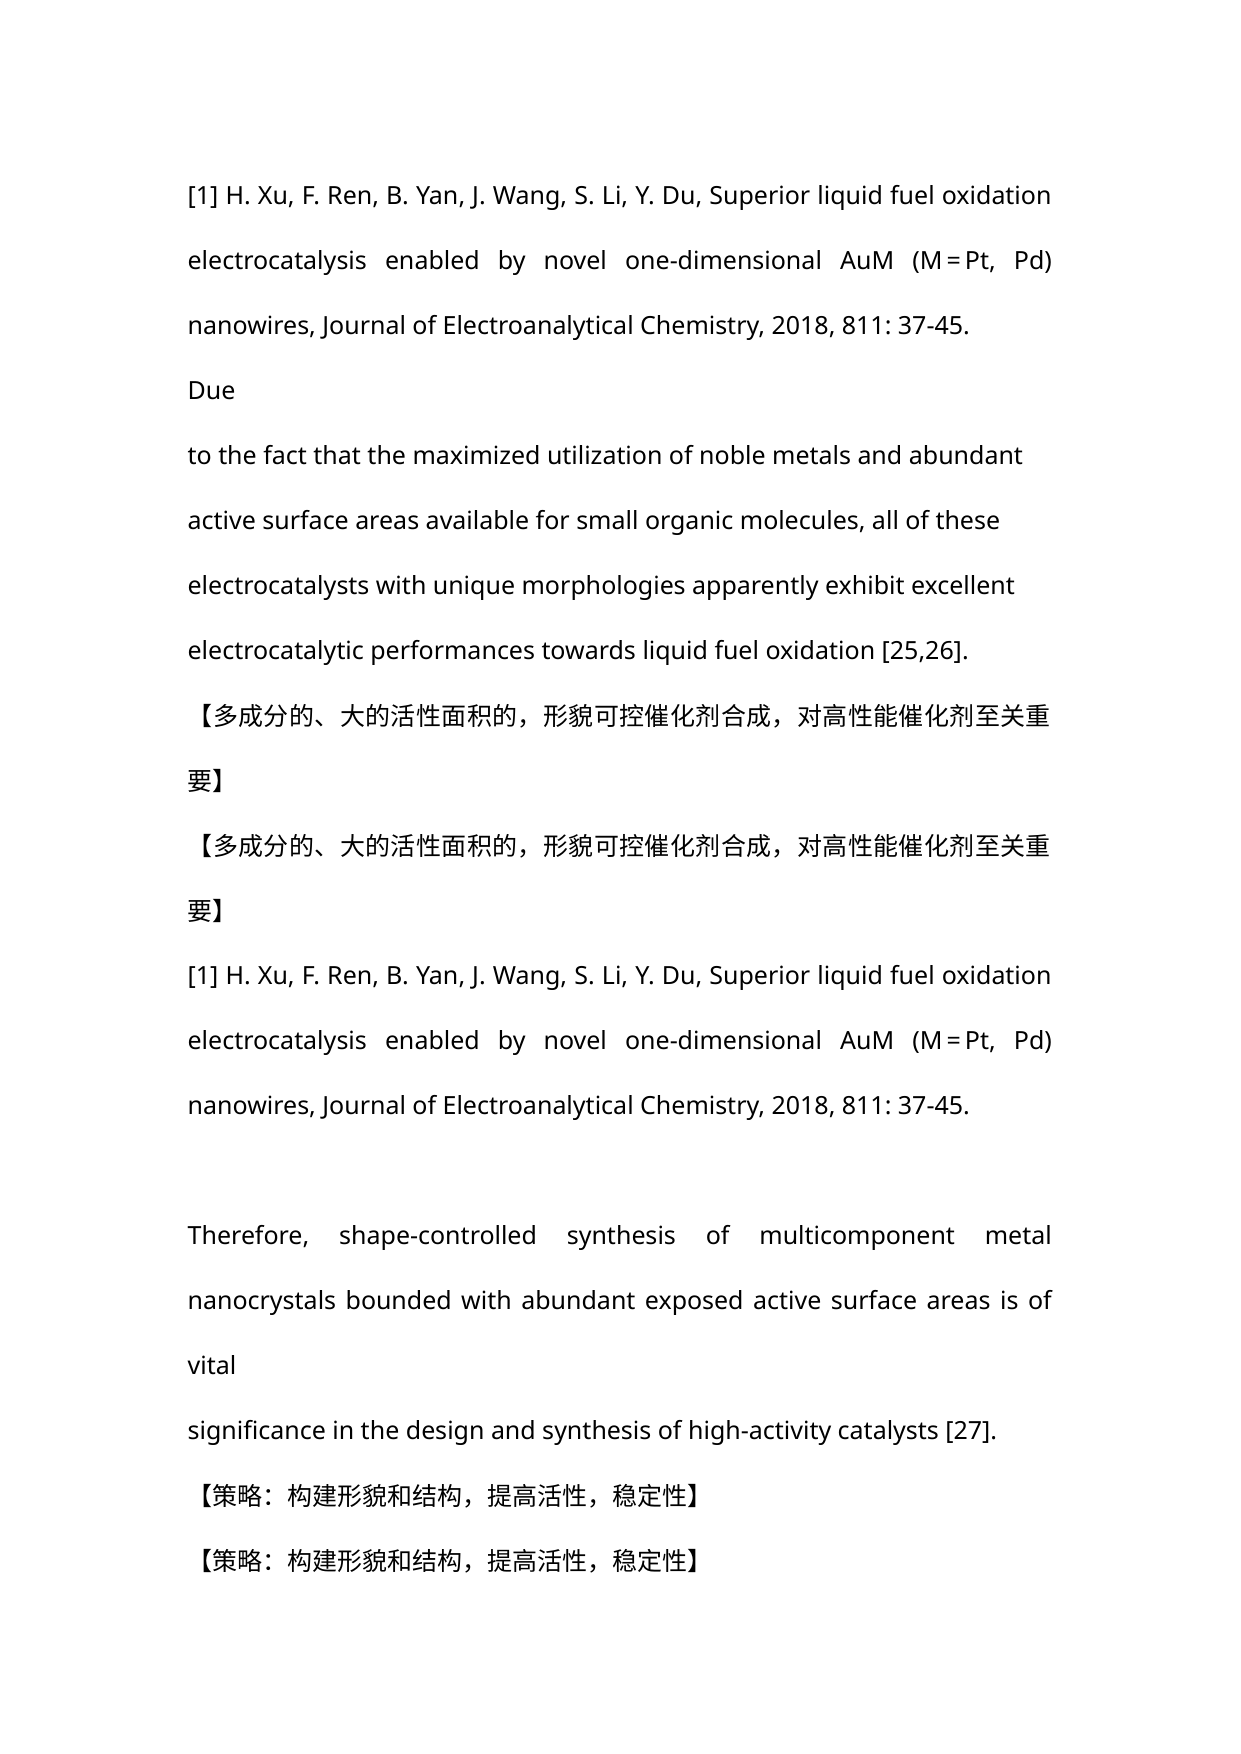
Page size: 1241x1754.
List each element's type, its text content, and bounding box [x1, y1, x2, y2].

text 【多成分的、大的活性面积的，形貌可控催化剂合成，对高性能催化剂至关重要】 [187, 682, 1053, 812]
text Due to the fact that the maximized utilization of noble metals and abundant active surface areas available for small organic molecules, all of these electrocatalysts with unique morphologies apparently exhibit excellent electrocatalytic performances towards liquid fuel oxidation [25,26]. [187, 357, 1053, 682]
text 【策略：构建形貌和结构，提高活性，稳定性】 [187, 1462, 1053, 1527]
text 【策略：构建形貌和结构，提高活性，稳定性】 [187, 1527, 1053, 1592]
text 【多成分的、大的活性面积的，形貌可控催化剂合成，对高性能催化剂至关重要】 [187, 812, 1053, 942]
text Therefore, shape-controlled synthesis of multicomponent metal nanocrystals bounded with abundant exposed active surface areas is of vital significance in the design and synthesis of high-activity catalysts [27]. [187, 1137, 1053, 1462]
